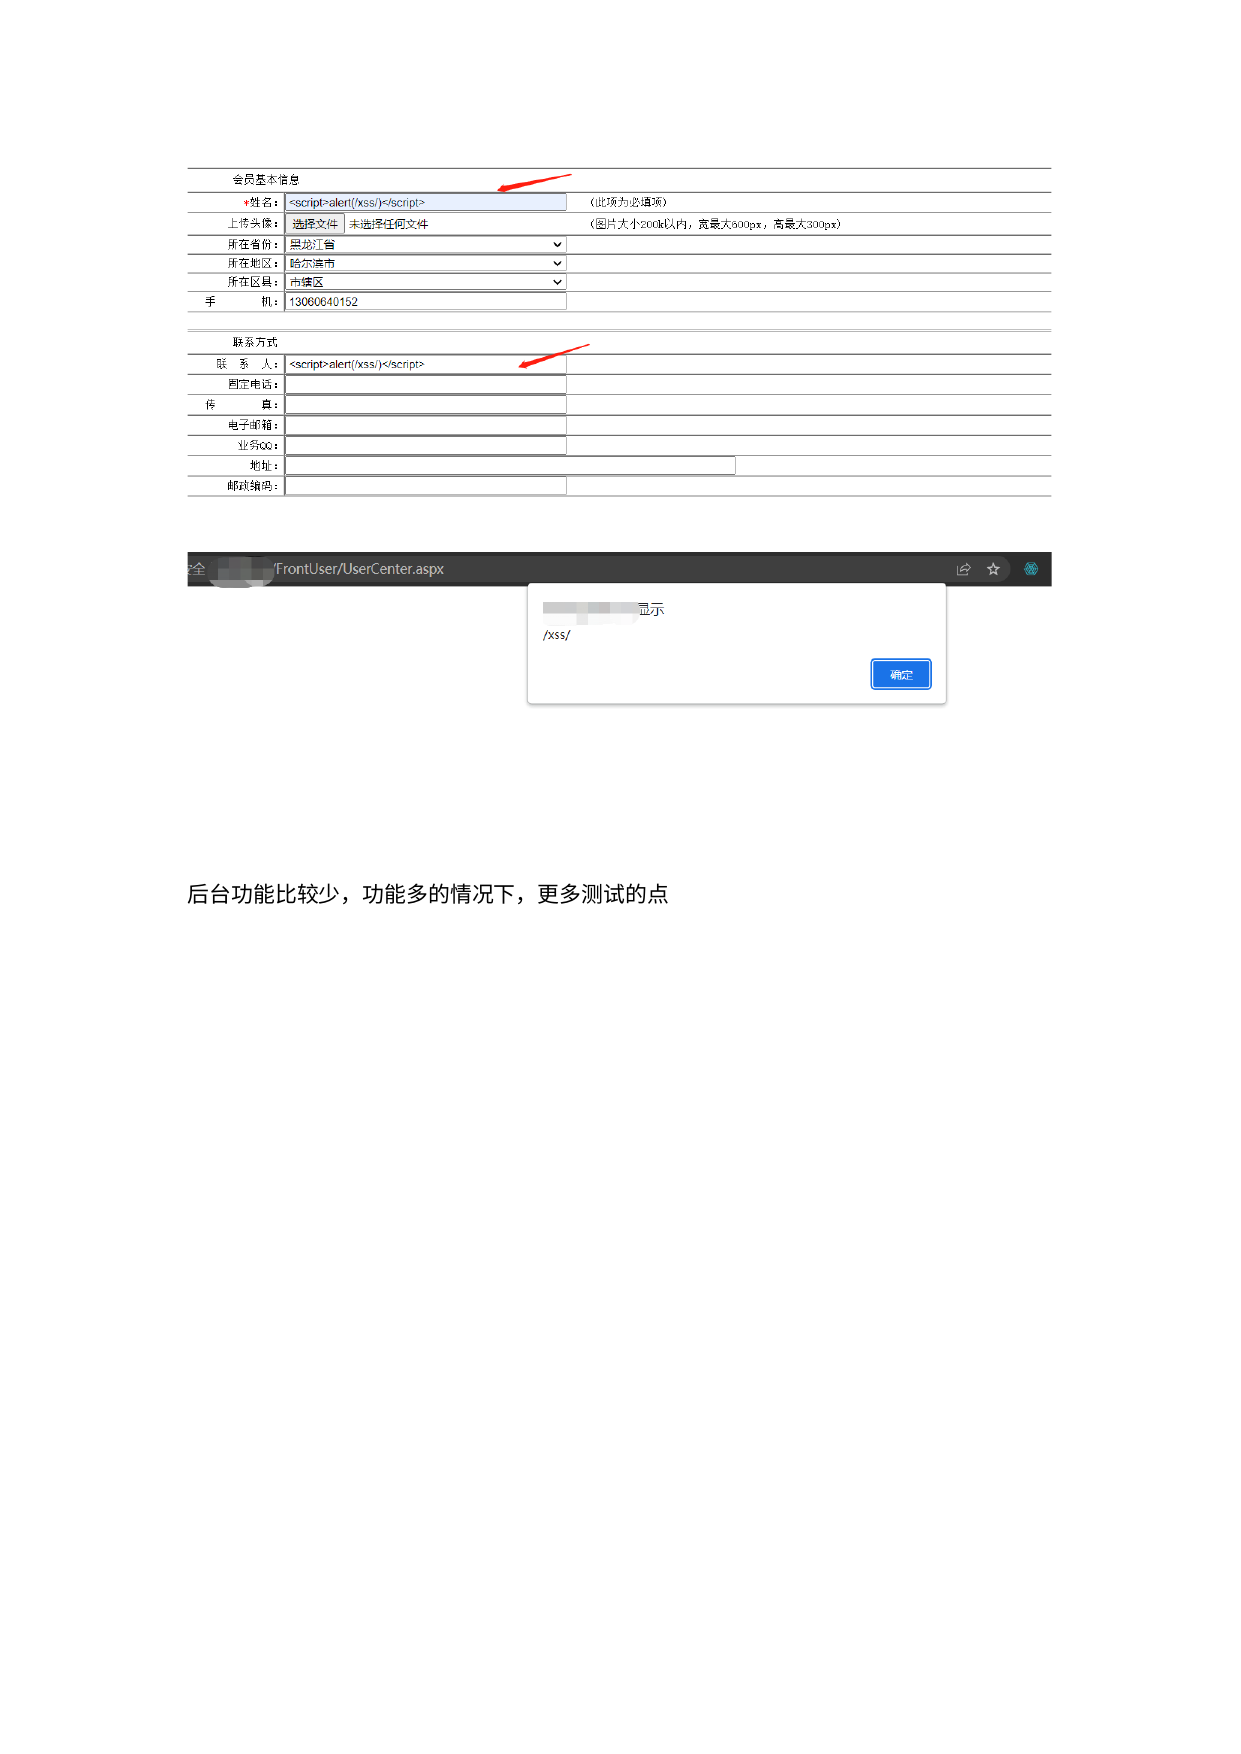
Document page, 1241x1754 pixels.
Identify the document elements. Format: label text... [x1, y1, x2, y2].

picture [187, 162, 1052, 498]
text 后台功能比较少，功能多的情况下，更多测试的点 [187, 877, 1053, 909]
picture [187, 552, 1052, 855]
